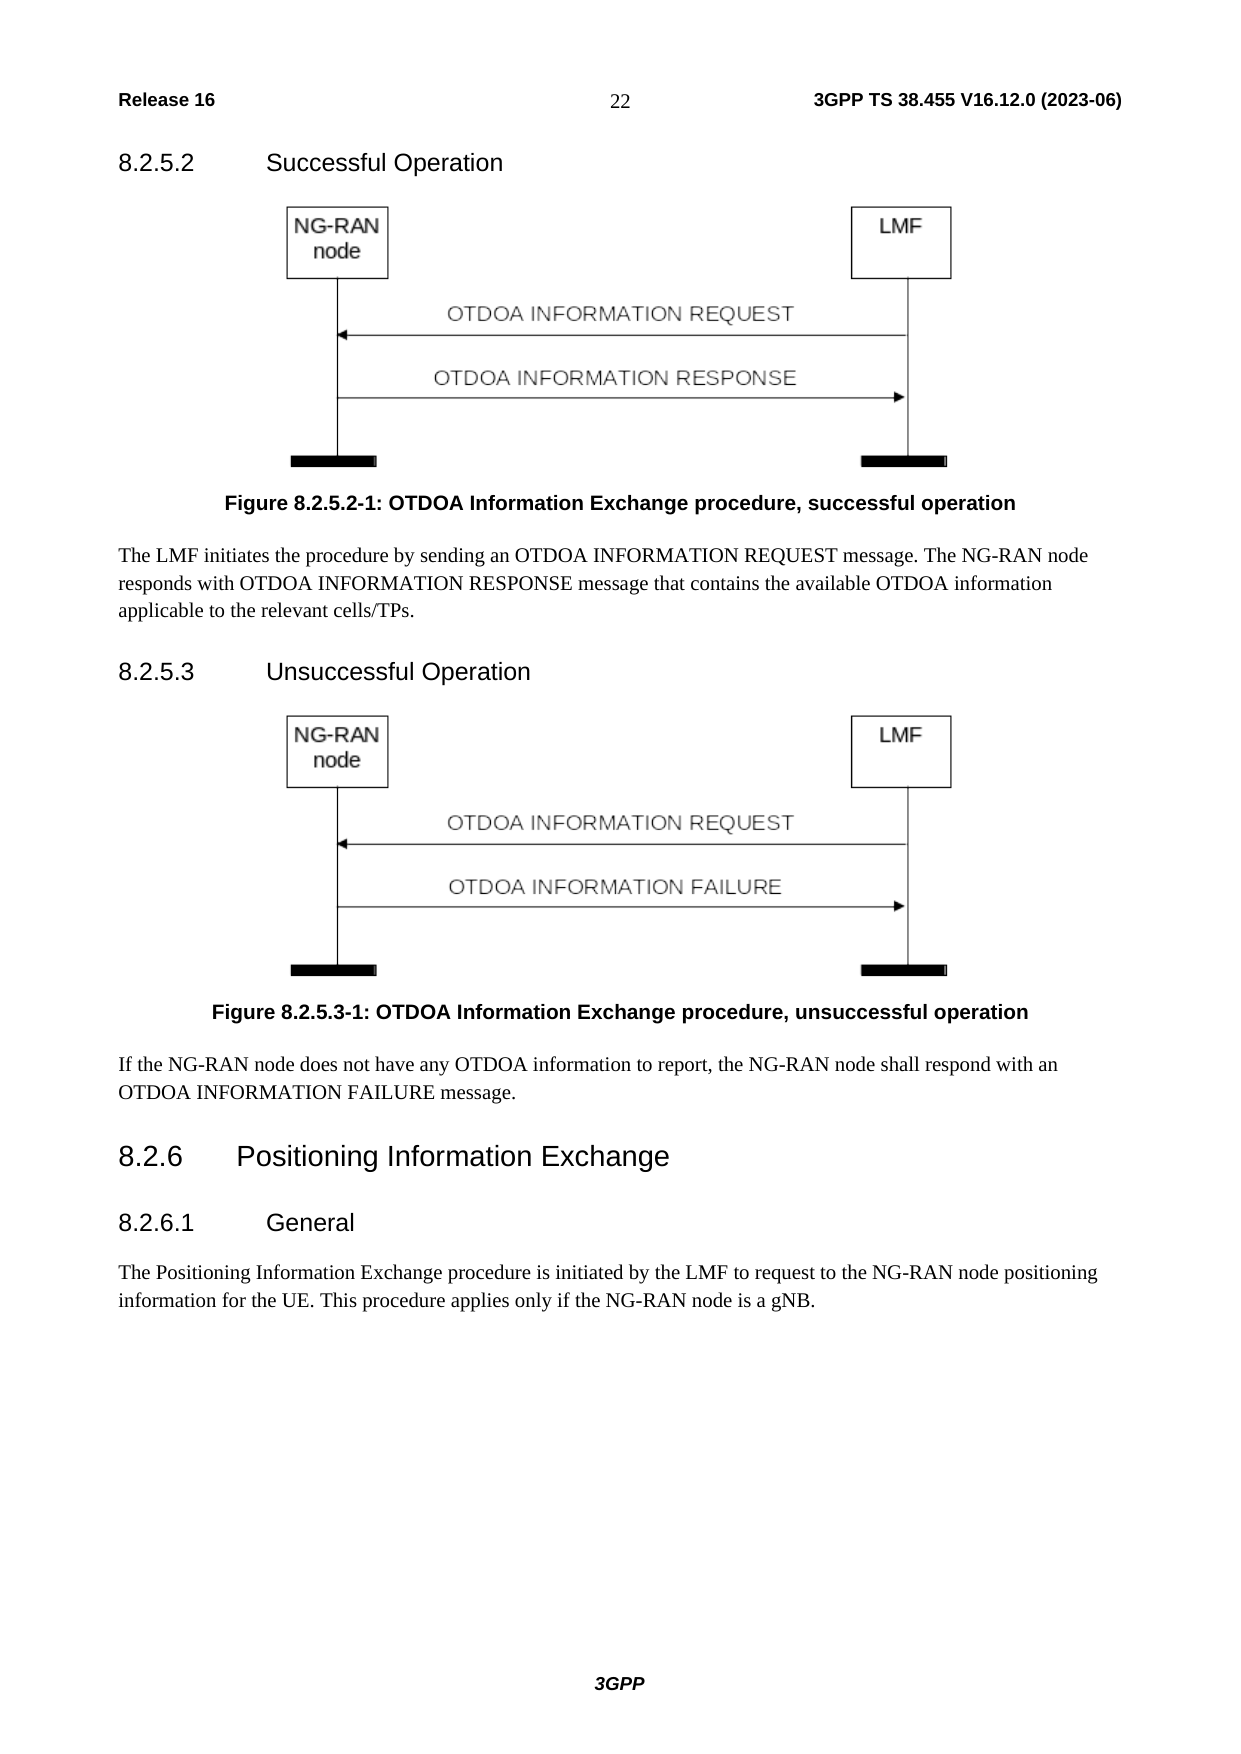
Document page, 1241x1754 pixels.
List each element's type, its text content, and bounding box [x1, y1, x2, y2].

subtitle 8.2.5.3 Unsuccessful Operation [118, 657, 1122, 686]
subtitle 8.2.6 Positioning Information Exchange [118, 1139, 1122, 1172]
text The Positioning Information Exchange procedure is initiated by the LMF to request to the NG-RAN node positioning information for the UE. This procedure applies only if the NG-RAN node is a gNB. [118, 1260, 1122, 1312]
subtitle 8.2.5.2 Successful Operation [118, 147, 1122, 176]
subtitle 8.2.6.1 General [118, 1208, 1122, 1237]
text Figure 8.2.5.3-1: OTDOA Information Exchange procedure, unsuccessful operation [118, 1000, 1122, 1024]
text The LMF initiates the procedure by sending an OTDOA INFORMATION REQUEST message. The NG-RAN node responds with OTDOA INFORMATION RESPONSE message that contains the available OTDOA information applicable to the relevant cells/TPs. [118, 543, 1122, 622]
text If the NG-RAN node does not have any OTDOA information to report, the NG-RAN node shall respond with an OTDOA INFORMATION FAILURE message. [118, 1052, 1122, 1104]
text Figure 8.2.5.2-1: OTDOA Information Exchange procedure, successful operation [118, 490, 1122, 514]
